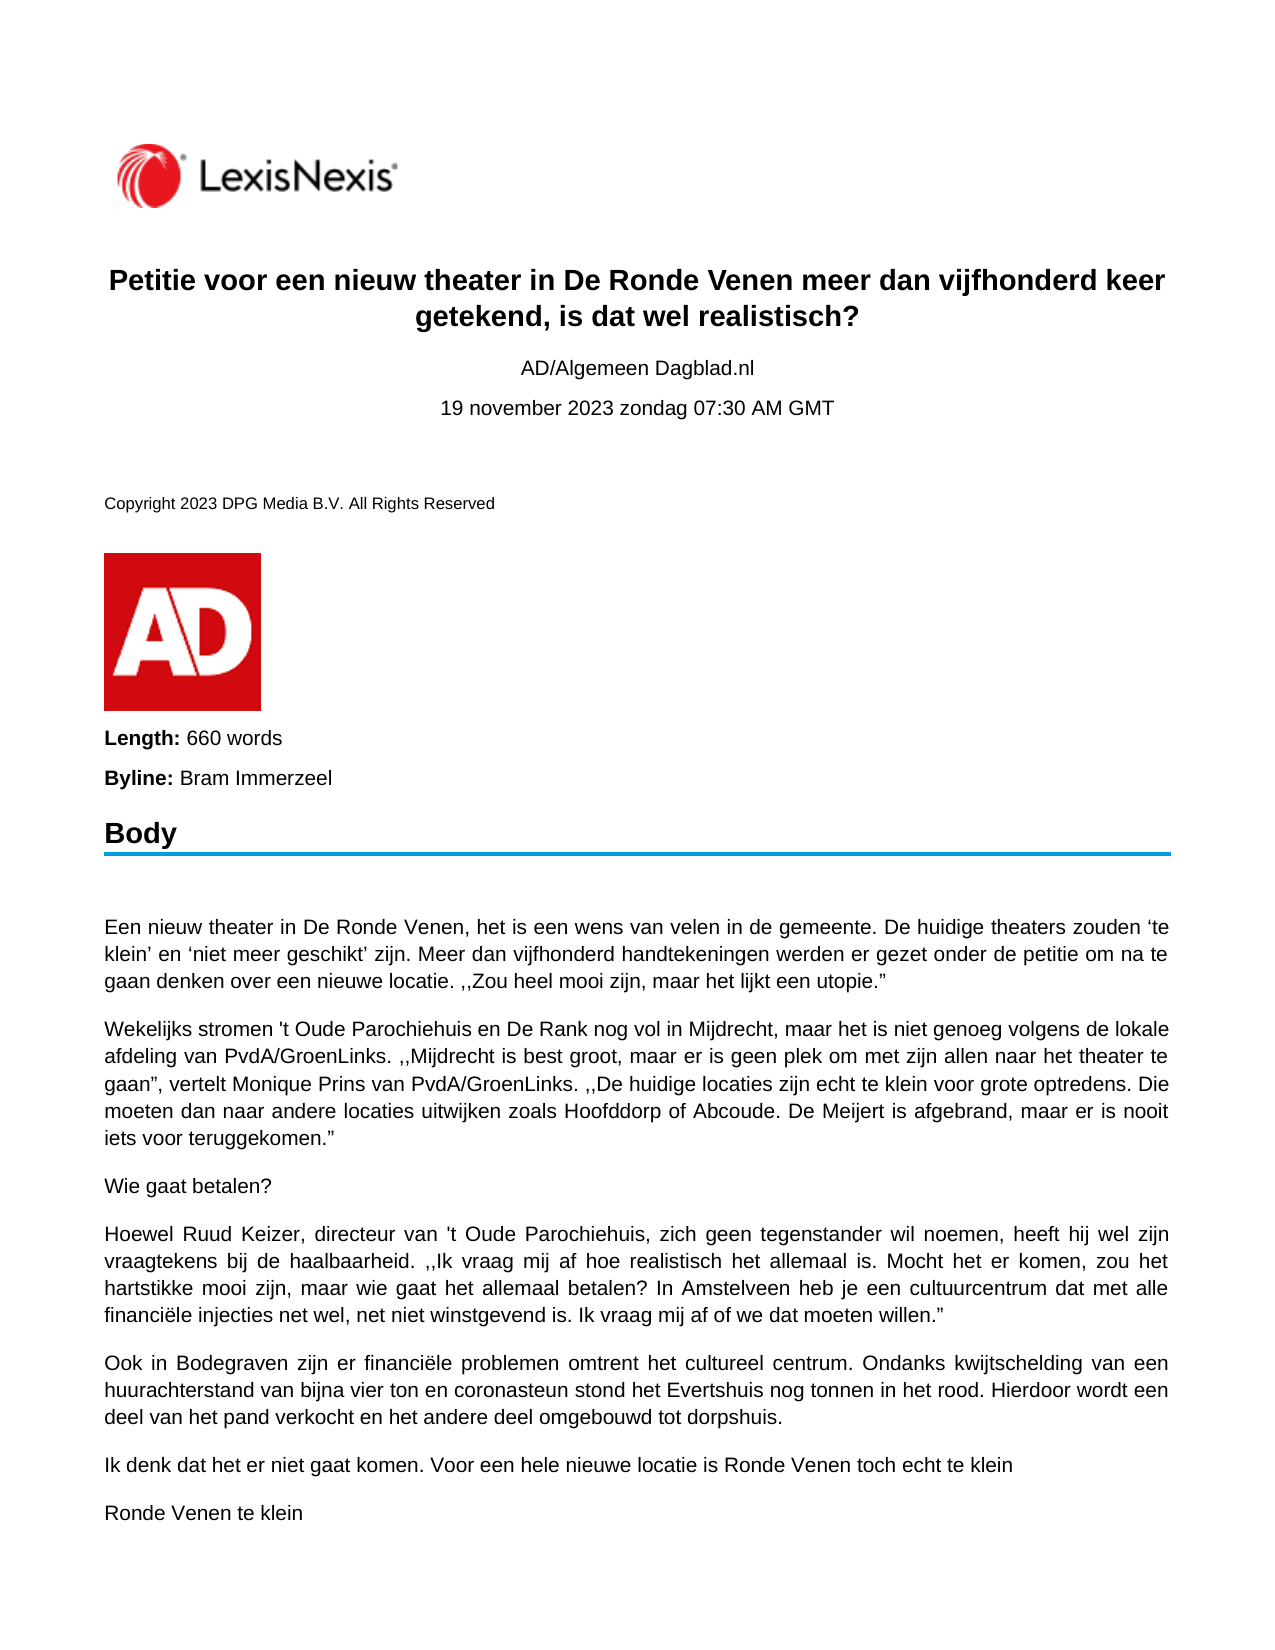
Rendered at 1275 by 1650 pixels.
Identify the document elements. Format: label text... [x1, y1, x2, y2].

text Hoewel Ruud Keizer, directeur van 't Oude Parochiehuis, zich geen tegenstander wil noemen, heeft hij wel zijn vraagtekens bij de haalbaarheid. ,,Ik vraag mij af hoe realistisch het allemaal is. Mocht het er komen, zou het hartstikke mooi zijn, maar wie gaat het allemaal betalen? In Amstelveen heb je een cultuurcentrum dat met alle financiële injecties net wel, net niet winstgevend is. Ik vraag mij af of we dat moeten willen.” [104, 1218, 1171, 1327]
text Body [104, 814, 1171, 850]
text Ronde Venen te klein [104, 1497, 1171, 1524]
text Wie gaat betalen? [104, 1170, 1171, 1197]
text Wekelijks stromen 't Oude Parochiehuis en De Rank nog vol in Mijdrecht, maar het is niet genoeg volgens de lokale afdeling van PvdA/GroenLinks. ,,Mijdrecht is best groot, maar er is geen plek om met zijn allen naar het theater te gaan”, vertelt Monique Prins van PvdA/GroenLinks. ,,De huidige locaties zijn echt te klein voor grote optredens. Die moeten dan naar andere locaties uitwijken zoals Hoofddorp of Abcoude. De Meijert is afgebrand, maar er is nooit iets voor teruggekomen.” [104, 1014, 1171, 1149]
picture [104, 144, 412, 208]
subtitle Petitie voor een nieuw theater in De Ronde Venen meer dan vijfhonderd keer getekend, is dat wel realistisch? [104, 261, 1171, 332]
text Byline: Bram Immerzeel [104, 762, 1171, 789]
text 19 november 2023 zondag 07:30 AM GMT [104, 393, 1171, 420]
text AD/Algemeen Dagblad.nl [104, 353, 1171, 380]
text Ook in Bodegraven zijn er financiële problemen omtrent het cultureel centrum. Ondanks kwijtschelding van een huurachterstand van bijna vier ton en coronasteun stond het Evertshuis nog tonnen in het rood. Hierdoor wordt een deel van het pand verkocht en het andere deel omgebouwd tot dorpshuis. [104, 1347, 1171, 1429]
text Ik denk dat het er niet gaat komen. Voor een hele nieuwe locatie is Ronde Venen toch echt te klein [104, 1449, 1171, 1477]
text Copyright 2023 DPG Media B.V. All Rights Reserved [104, 461, 1171, 513]
picture [104, 553, 261, 711]
text Een nieuw theater in De Ronde Venen, het is een wens van velen in de gemeente. De huidige theaters zouden ‘te klein’ en ‘niet meer geschikt’ zijn. Meer dan vijfhonderd handtekeningen werden er gezet onder de petitie om na te gaan denken over een nieuwe locatie. ,,Zou heel mooi zijn, maar het lijkt een utopie.” [104, 912, 1171, 993]
text Length: 660 words [104, 723, 1171, 750]
